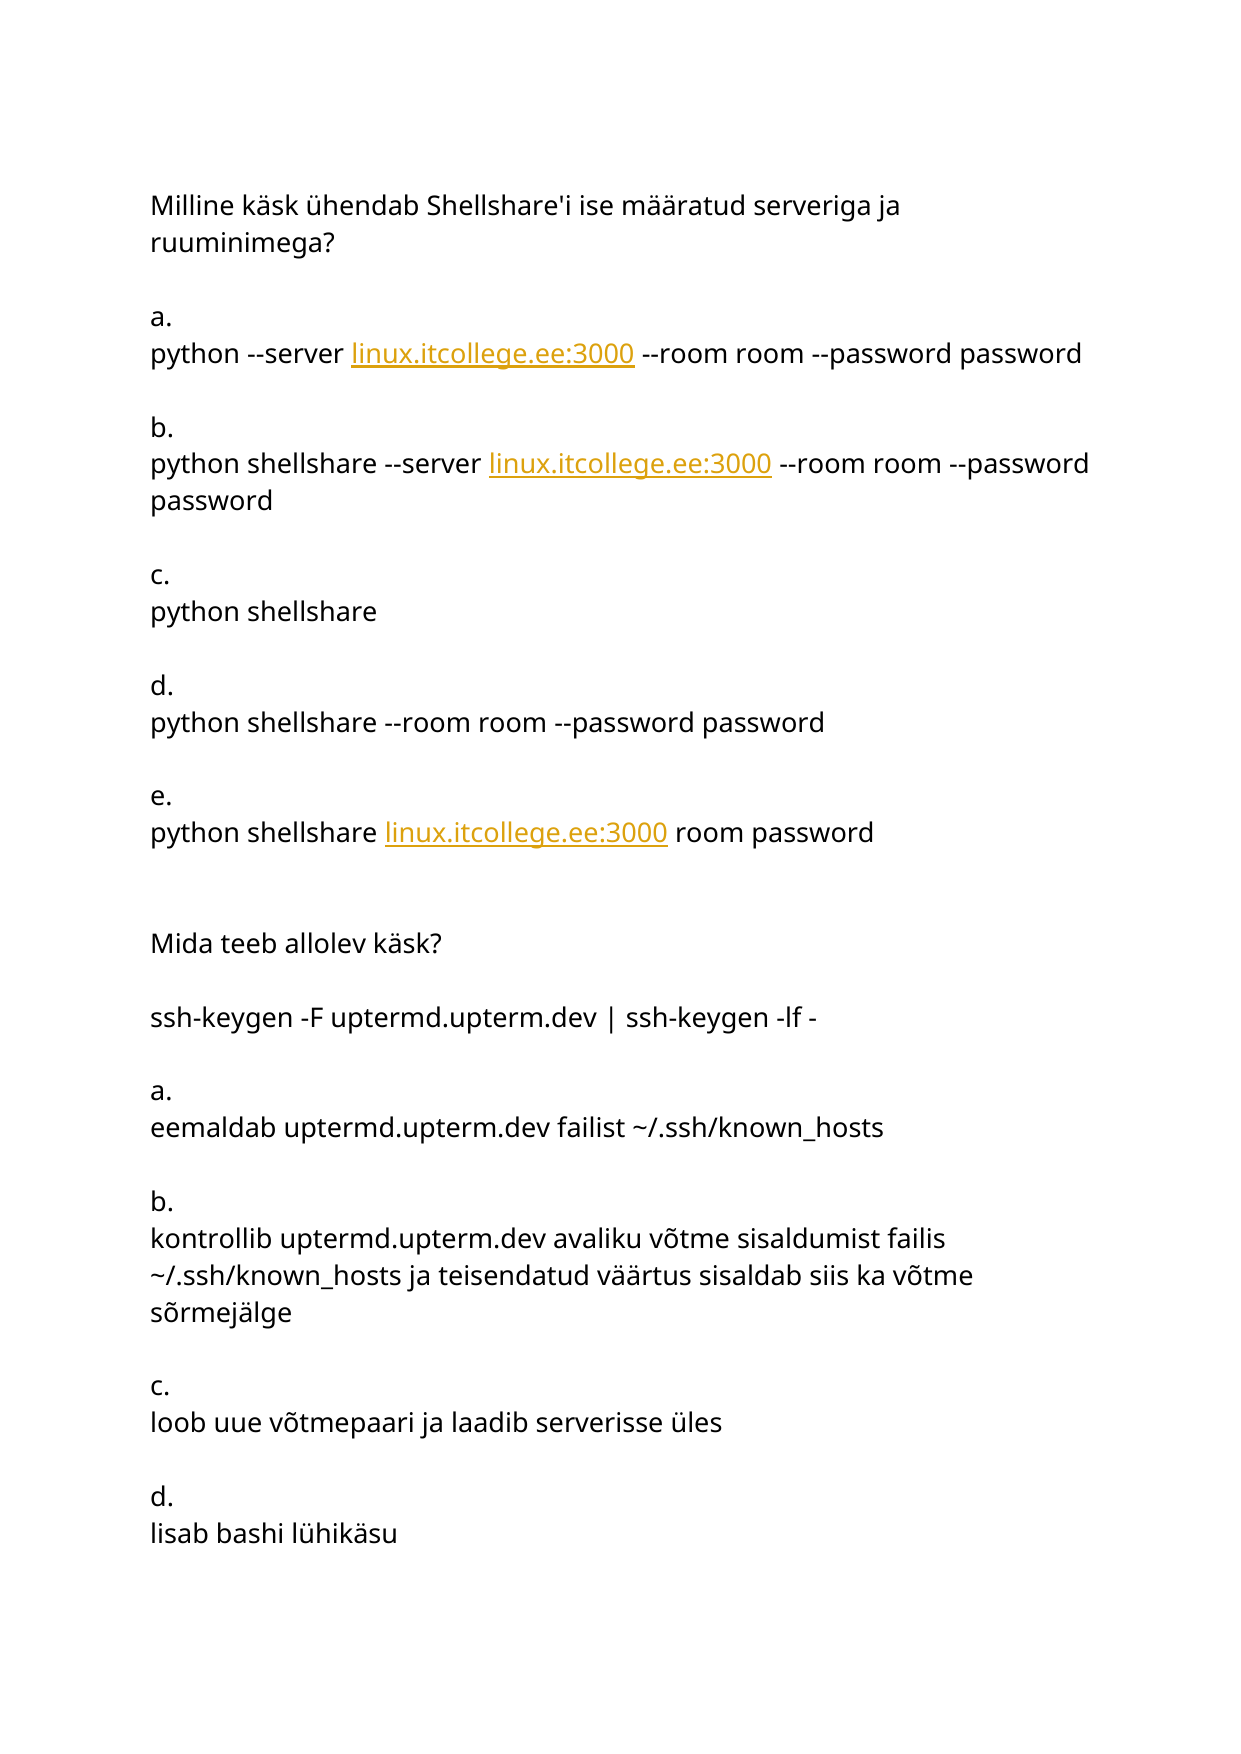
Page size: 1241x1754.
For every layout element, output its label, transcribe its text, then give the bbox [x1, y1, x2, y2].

text python shellshare --room room --password password [150, 703, 1090, 740]
text d. [150, 1477, 1090, 1514]
text python --server linux.itcollege.ee:3000 --room room --password password [150, 334, 1090, 371]
text lisab bashi lühikäsu [150, 1514, 1090, 1551]
text python shellshare --server linux.itcollege.ee:3000 --room room --password password [150, 445, 1090, 519]
text a. [150, 1072, 1090, 1109]
text b. [150, 408, 1090, 445]
text b. [150, 1182, 1090, 1219]
text python shellshare linux.itcollege.ee:3000 room password [150, 814, 1090, 851]
text c. [150, 556, 1090, 592]
text d. [150, 666, 1090, 703]
text Milline käsk ühendab Shellshare'i ise määratud serveriga ja ruuminimega? [150, 187, 1090, 261]
text loob uue võtmepaari ja laadib serverisse üles [150, 1404, 1090, 1441]
text kontrollib uptermd.upterm.dev avaliku võtme sisaldumist failis ~/.ssh/known_hosts ja teisendatud väärtus sisaldab siis ka võtme sõrmejälge [150, 1219, 1090, 1330]
text e. [150, 777, 1090, 814]
text ssh-keygen -F uptermd.upterm.dev | ssh-keygen -lf - [150, 998, 1090, 1035]
text Mida teeb allolev käsk? [150, 924, 1090, 961]
text eemaldab uptermd.upterm.dev failist ~/.ssh/known_hosts [150, 1109, 1090, 1146]
text a. [150, 297, 1090, 334]
text python shellshare [150, 592, 1090, 629]
text c. [150, 1367, 1090, 1404]
